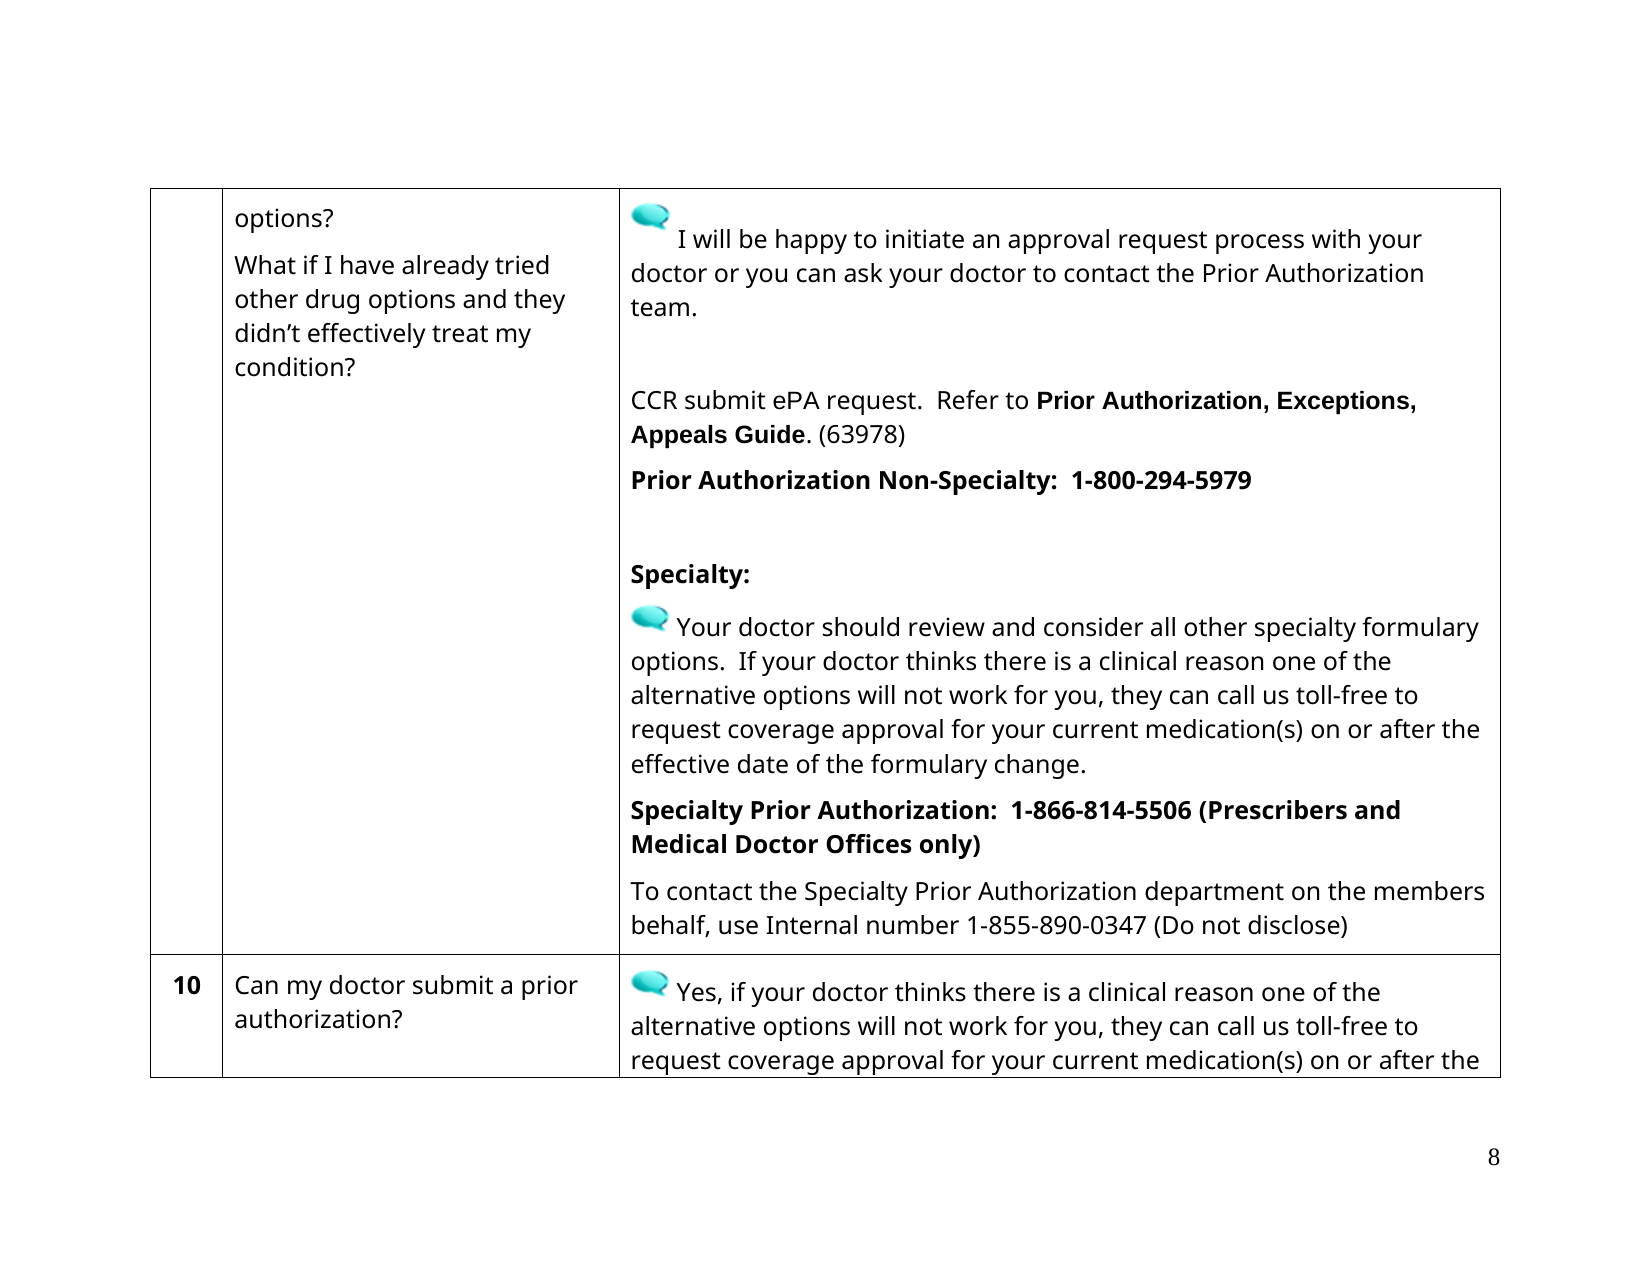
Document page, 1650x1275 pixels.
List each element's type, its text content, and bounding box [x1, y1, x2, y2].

picture [630, 602, 671, 637]
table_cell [620, 955, 1500, 1077]
table_cell 9 [151, 189, 222, 954]
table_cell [223, 955, 619, 1077]
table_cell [223, 189, 619, 954]
picture [630, 200, 672, 236]
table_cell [620, 189, 1500, 954]
table_cell 10 [151, 955, 222, 1077]
picture [630, 967, 671, 1002]
